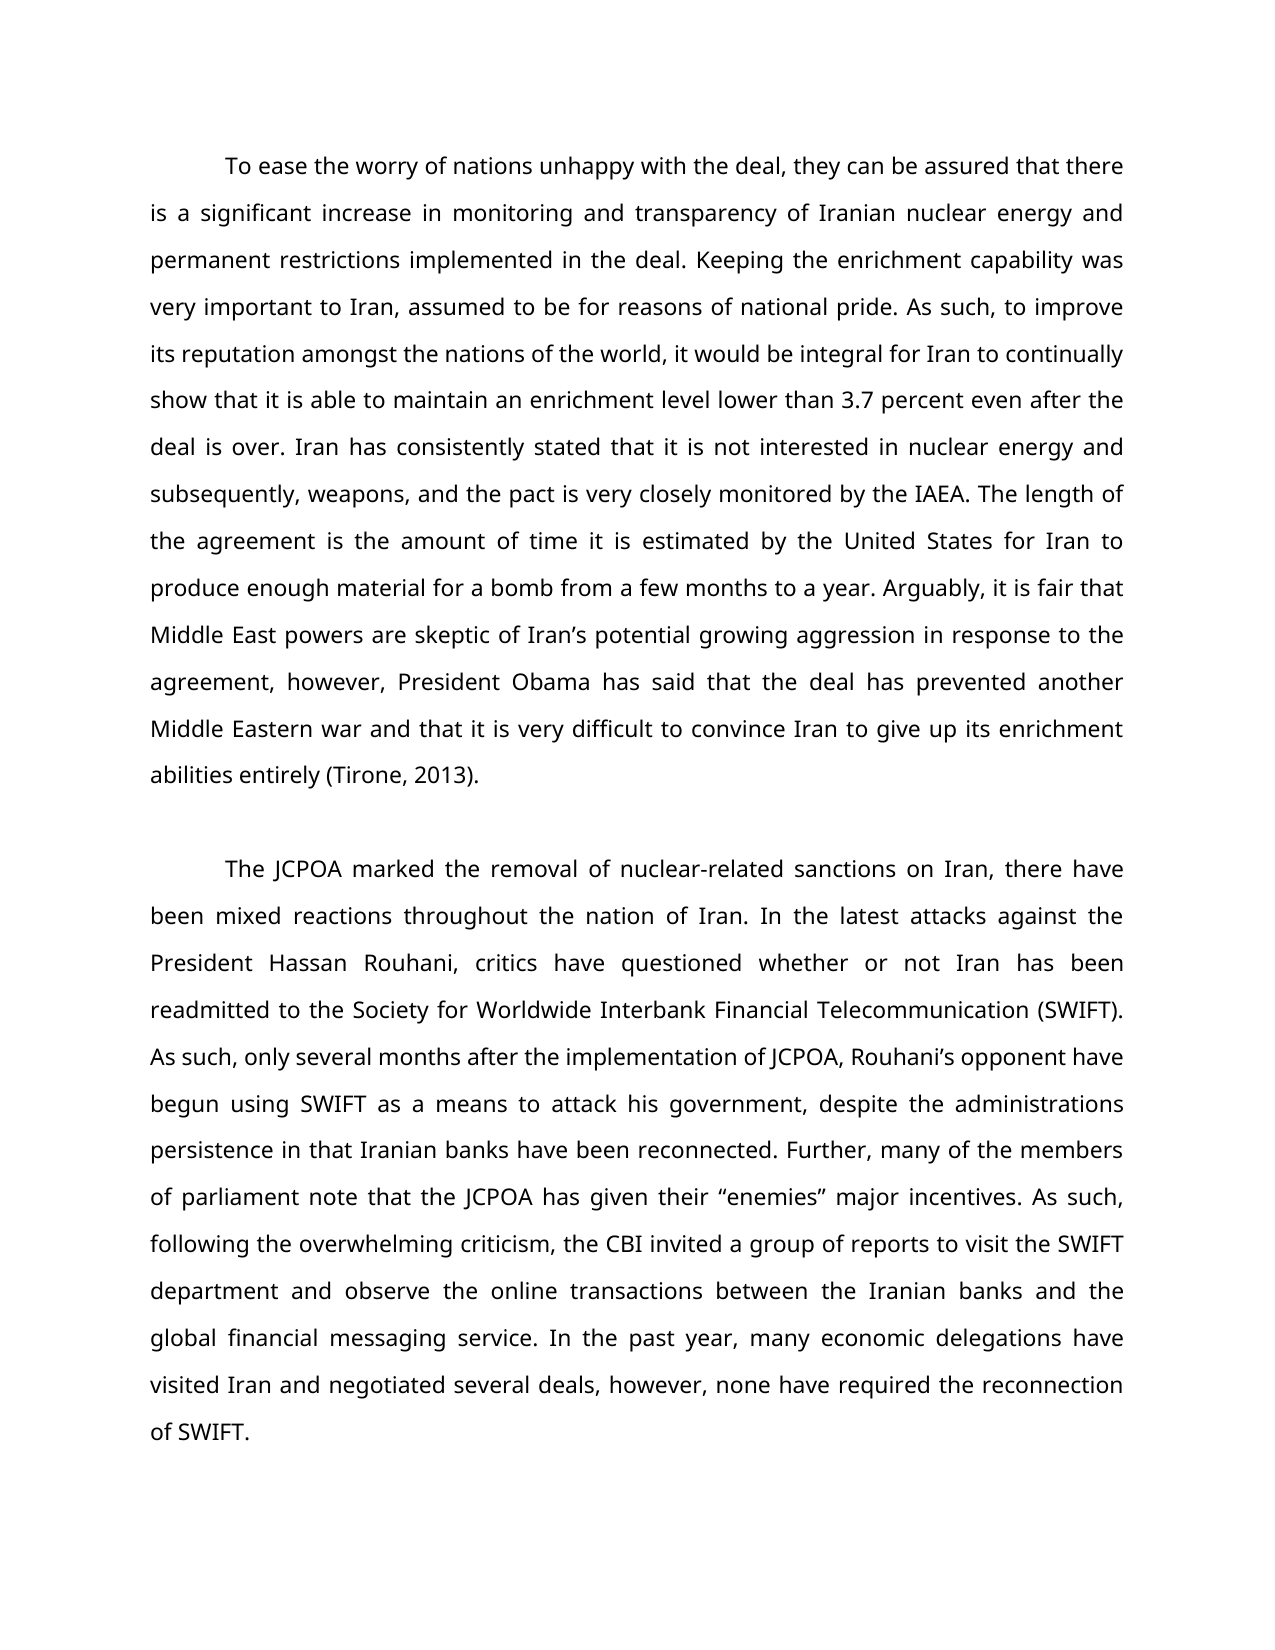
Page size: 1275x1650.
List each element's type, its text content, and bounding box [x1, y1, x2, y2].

text The JCPOA marked the removal of nuclear-related sanctions on Iran, there have been mixed reactions throughout the nation of Iran. In the latest attacks against the President Hassan Rouhani, critics have questioned whether or not Iran has been readmitted to the Society for Worldwide Interbank Financial Telecommunication (SWIFT). As such, only several months after the implementation of JCPOA, Rouhani’s opponent have begun using SWIFT as a means to attack his government, despite the administrations persistence in that Iranian banks have been reconnected. Further, many of the members of parliament note that the JCPOA has given their “enemies” major incentives. As such, following the overwhelming criticism, the CBI invited a group of reports to visit the SWIFT department and observe the online transactions between the Iranian banks and the global financial messaging service. In the past year, many economic delegations have visited Iran and negotiated several deals, however, none have required the reconnection of SWIFT. [150, 853, 1125, 1447]
text To ease the worry of nations unhappy with the deal, they can be assured that there is a significant increase in monitoring and transparency of Iranian nuclear energy and permanent restrictions implemented in the deal. Keeping the enrichment capability was very important to Iran, assumed to be for reasons of national pride. As such, to improve its reputation amongst the nations of the world, it would be integral for Iran to continually show that it is able to maintain an enrichment level lower than 3.7 percent even after the deal is over. Iran has consistently stated that it is not interested in nuclear energy and subsequently, weapons, and the pact is very closely monitored by the IAEA. The length of the agreement is the amount of time it is estimated by the United States for Iran to produce enough material for a bomb from a few months to a year. Arguably, it is fair that Middle East powers are skeptic of Iran’s potential growing aggression in response to the agreement, however, President Obama has said that the deal has prevented another Middle Eastern war and that it is very difficult to convince Iran to give up its enrichment abilities entirely (Tirone, 2013). [150, 150, 1125, 791]
